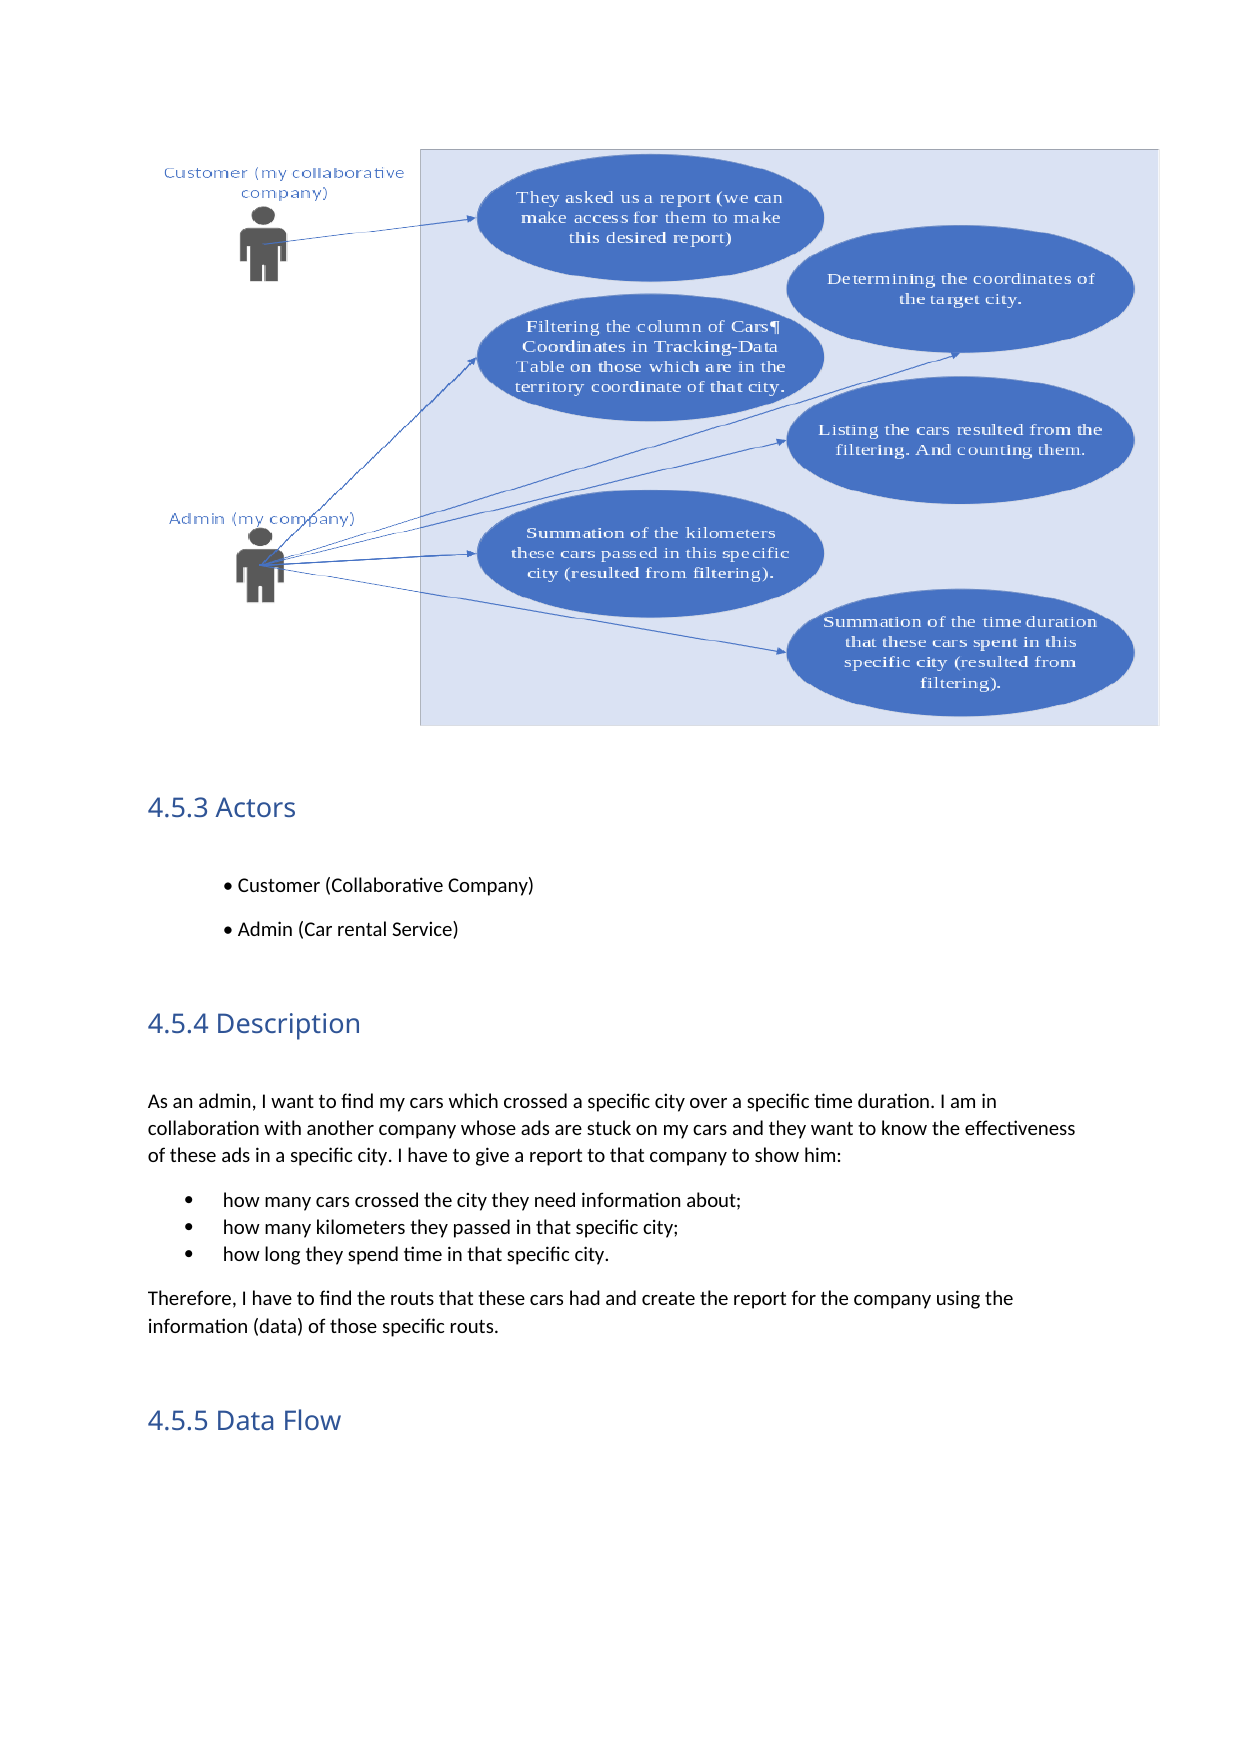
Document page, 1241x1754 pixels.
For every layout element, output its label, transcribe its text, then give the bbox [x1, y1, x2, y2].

text • Admin (Car rental Service) [223, 916, 1093, 941]
subtitle 4.5.5 Data Flow [148, 1401, 1093, 1438]
text Therefore, I have to find the routs that these cars had and create the report for the company using the information (data) of those specific routs. [148, 1286, 1093, 1338]
subtitle 4.5.4 Description [148, 1004, 1093, 1041]
text As an admin, I want to find my cars which crossed a specific city over a specific time duration. I am in collaboration with another company whose ads are stuck on my cars and they want to know the effectiveness of these ads in a specific city. I have to give a report to that company to show him: [148, 1088, 1093, 1168]
list how many cars crossed the city they need information about; [185, 1187, 1093, 1212]
list how many kilometers they passed in that specific city; [185, 1214, 1093, 1239]
list how long they spend time in that specific city. [185, 1242, 1093, 1267]
text • Customer (Collaborative Company) [223, 872, 1093, 897]
subtitle 4.5.3 Actors [148, 788, 1093, 825]
